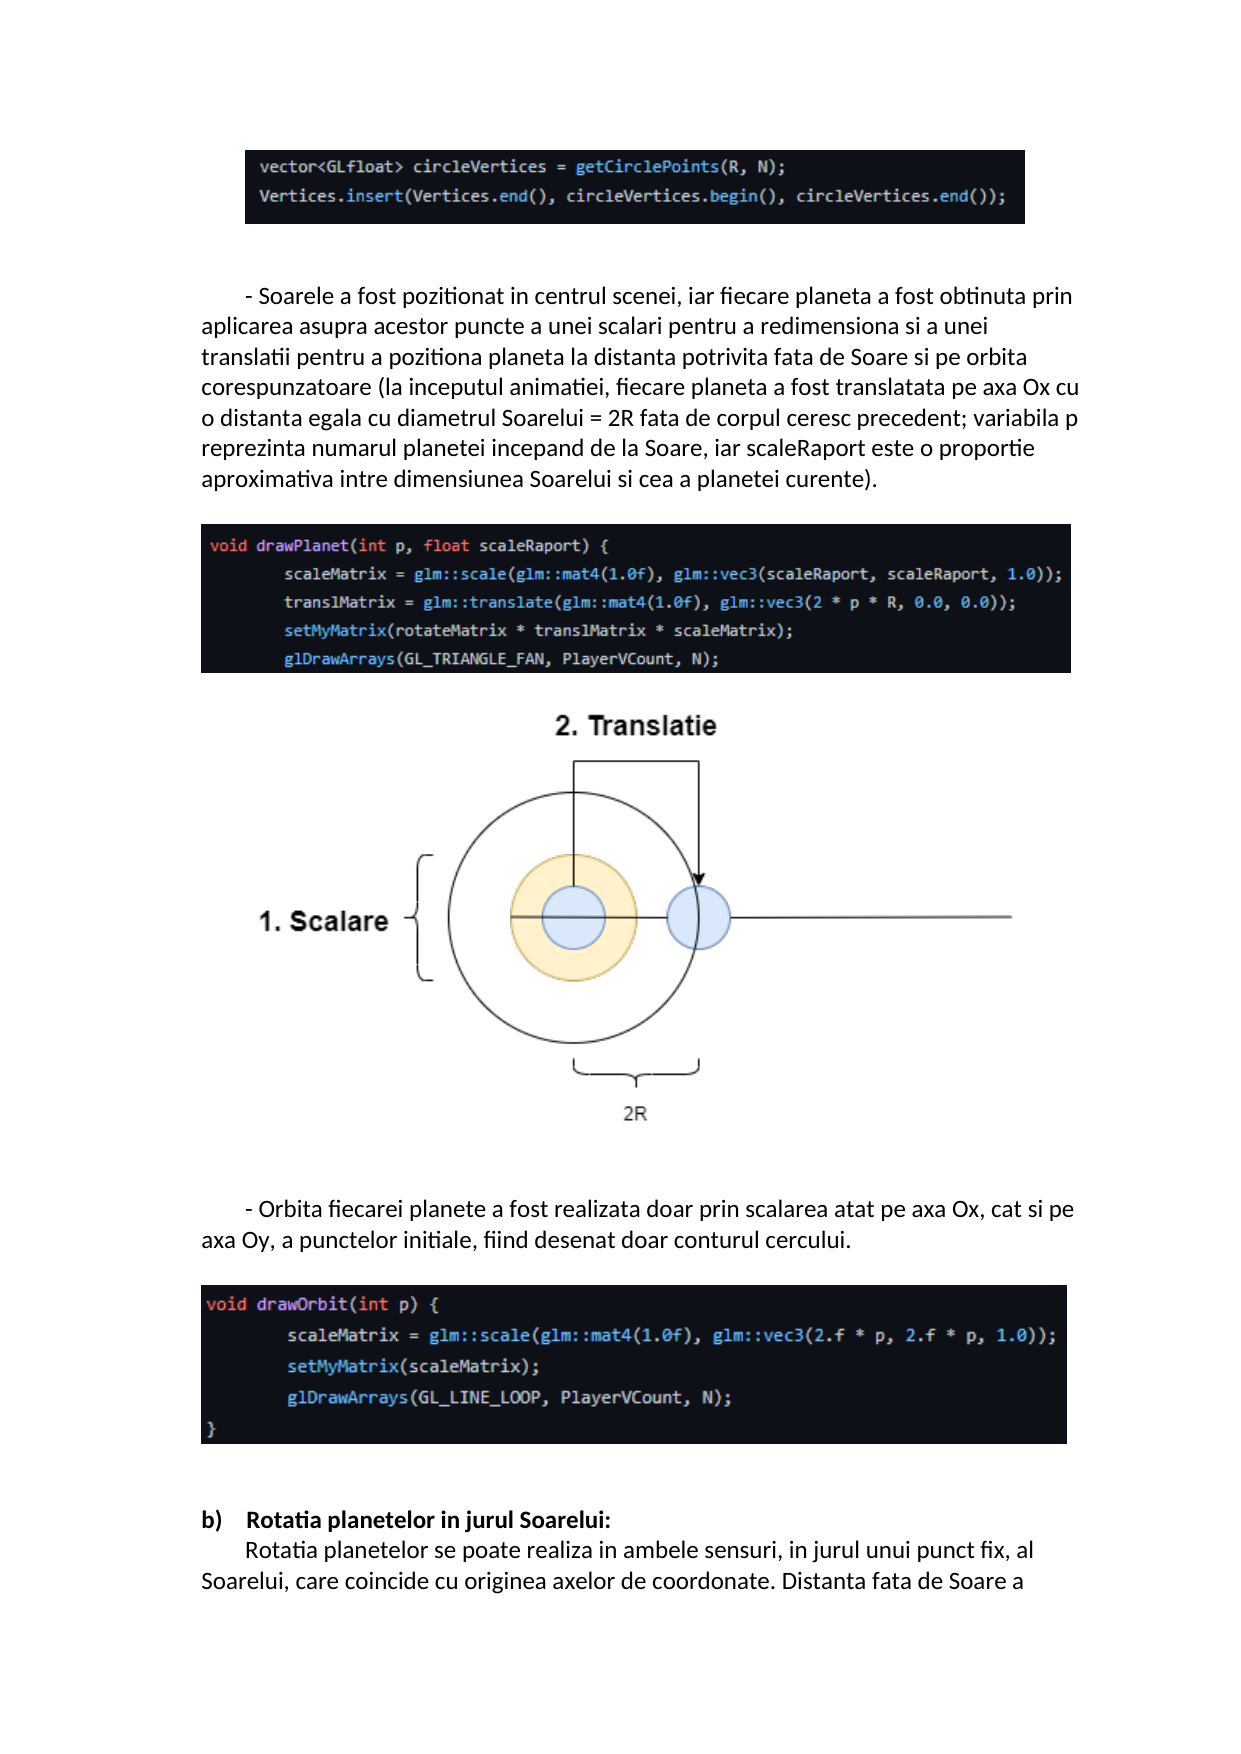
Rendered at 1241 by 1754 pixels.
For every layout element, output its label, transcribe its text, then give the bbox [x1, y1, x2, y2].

text - Orbita fiecarei planete a fost realizata doar prin scalarea atat pe axa Ox, cat si pe axa Oy, a punctelor initiale, fiind desenat doar conturul cercului. [201, 1193, 1083, 1254]
picture [201, 524, 1071, 673]
list Rotatia planetelor in jurul Soarelui: [201, 1504, 1083, 1535]
picture [201, 1285, 1067, 1444]
picture [245, 150, 1025, 224]
picture [245, 698, 1014, 1138]
text - Soarele a fost pozitionat in centrul scenei, iar fiecare planeta a fost obtinuta prin aplicarea asupra acestor puncte a unei scalari pentru a redimensiona si a unei translatii pentru a pozitiona planeta la distanta potrivita fata de Soare si pe orbita corespunzatoare (la inceputul animatiei, fiecare planeta a fost translatata pe axa Ox cu o distanta egala cu diametrul Soarelui = 2R fata de corpul ceresc precedent; variabila p reprezinta numarul planetei incepand de la Soare, iar scaleRaport este o proportie aproximativa intre dimensiunea Soarelui si cea a planetei curente). [201, 280, 1083, 493]
